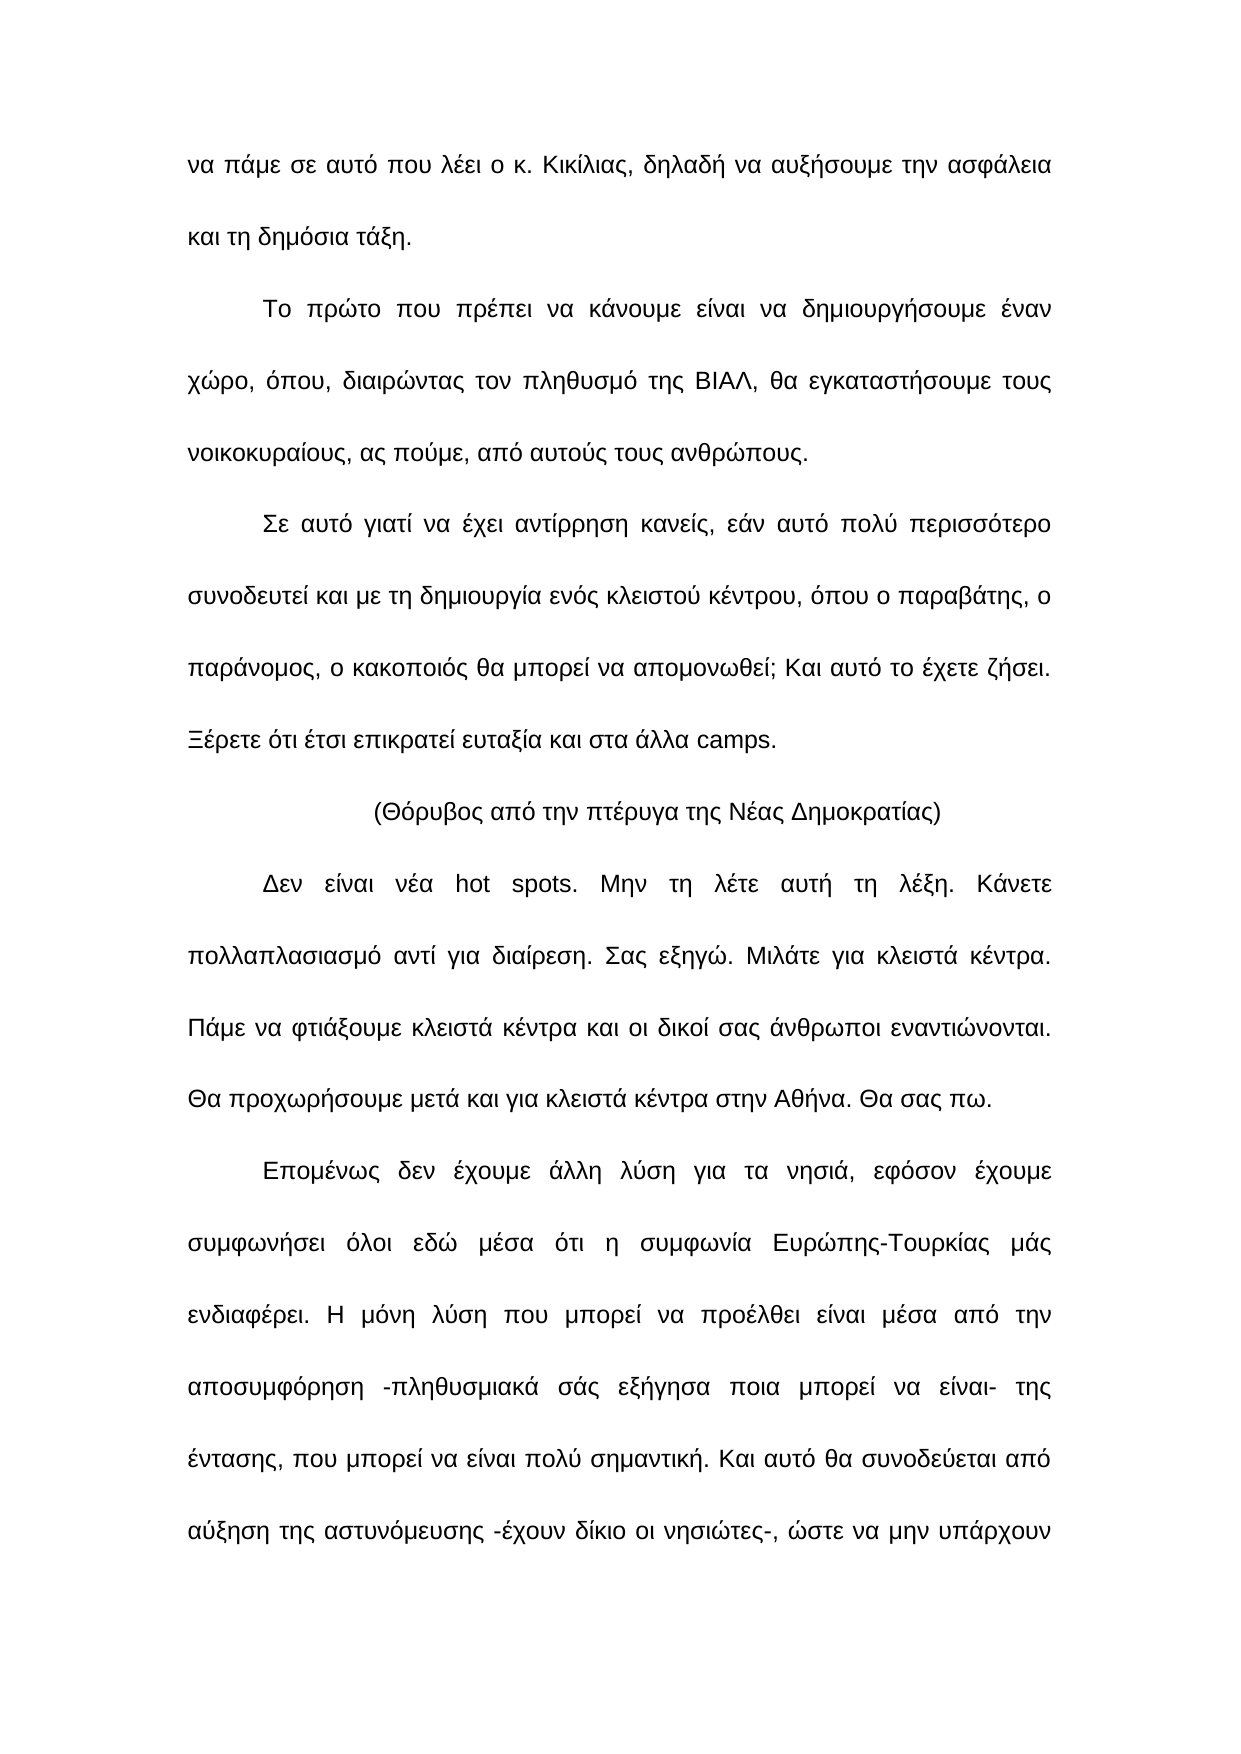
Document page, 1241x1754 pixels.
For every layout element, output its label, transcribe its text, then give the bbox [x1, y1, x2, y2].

text Δεν είναι νέα hot spots. Μην τη λέτε αυτή τη λέξη. Κάνετε πολλαπλασιασμό αντί για διαίρεση. Σας εξηγώ. Μιλάτε για κλειστά κέντρα. Πάμε να φτιάξουμε κλειστά κέντρα και οι δικοί σας άνθρωποι εναντιώνονται. Θα προχωρήσουμε μετά και για κλειστά κέντρα στην Αθήνα. Θα σας πω. [187, 869, 1053, 1113]
text Το πρώτο που πρέπει να κάνουμε είναι να δημιουργήσουμε έναν χώρο, όπου, διαιρώντας τον πληθυσμό της ΒΙΑΛ, θα εγκαταστήσουμε τους νοικοκυραίους, ας πούμε, από αυτούς τους ανθρώπους. [187, 294, 1053, 466]
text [187, 1156, 1053, 1544]
text (Θόρυβος από την πτέρυγα της Νέας Δημοκρατίας) [187, 797, 1053, 826]
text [187, 150, 1053, 251]
text Σε αυτό γιατί να έχει αντίρρηση κανείς, εάν αυτό πολύ περισσότερο συνοδευτεί και με τη δημιουργία ενός κλειστού κέντρου, όπου ο παραβάτης, ο παράνομος, ο κακοποιός θα μπορεί να απομονωθεί; Και αυτό το έχετε ζήσει. Ξέρετε ότι έτσι επικρατεί ευταξία και στα άλλα camps. [187, 509, 1053, 754]
